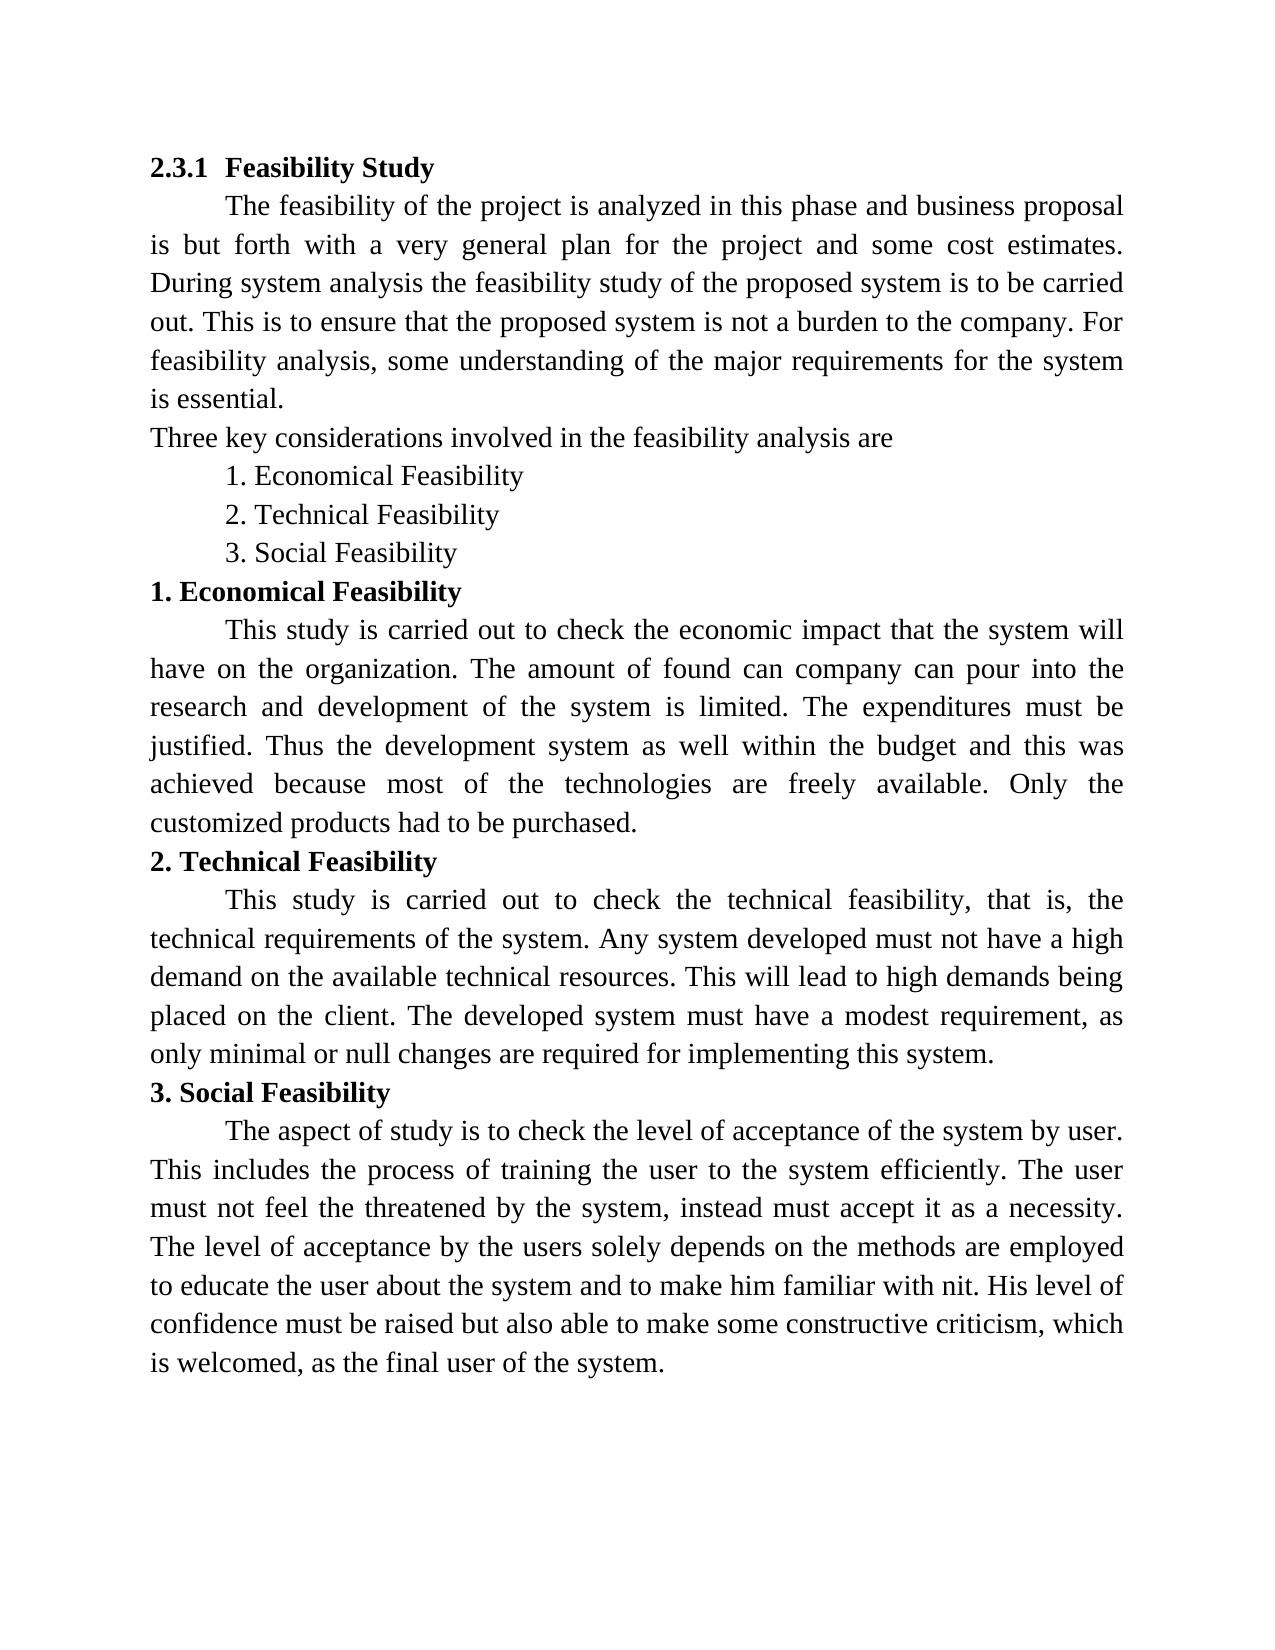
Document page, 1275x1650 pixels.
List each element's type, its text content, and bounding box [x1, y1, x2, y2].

text This study is carried out to check the economic impact that the system will have on the organization. The amount of found can company can pour into the research and development of the system is limited. The expenditures must be justified. Thus the development system as well within the budget and this was achieved because most of the technologies are freely available. Only the customized products had to be purchased. [150, 612, 1125, 839]
text The aspect of study is to check the level of acceptance of the system by user. This includes the process of training the user to the system efficiently. The user must not feel the threatened by the system, instead must accept it as a necessity. The level of acceptance by the users solely depends on the methods are employed to educate the user about the system and to make him familiar with nit. His level of confidence must be raised but also able to make some constructive criticism, which is welcomed, as the final user of the system. [150, 1113, 1125, 1378]
text 3. Social Feasibility [150, 535, 1125, 569]
text This study is carried out to check the technical feasibility, that is, the technical requirements of the system. Any system developed must not have a high demand on the available technical resources. This will lead to high demands being placed on the client. The developed system must have a modest requirement, as only minimal or null changes are required for implementing this system. [150, 882, 1125, 1070]
list Feasibility Study [150, 150, 1125, 183]
text The feasibility of the project is analyzed in this phase and business proposal is but forth with a very general plan for the project and some cost estimates. During system analysis the feasibility study of the proposed system is to be carried out. This is to ensure that the proposed system is not a burden to the company. For feasibility analysis, some understanding of the major requirements for the system is essential. [150, 188, 1125, 415]
text Three key considerations involved in the feasibility analysis are [150, 420, 1125, 453]
text 1. Economical Feasibility [150, 458, 1125, 492]
text 3. Social Feasibility [150, 1075, 1125, 1108]
text 2. Technical Feasibility [150, 844, 1125, 877]
text 2. Technical Feasibility [150, 497, 1125, 530]
text 1. Economical Feasibility [150, 574, 1125, 607]
